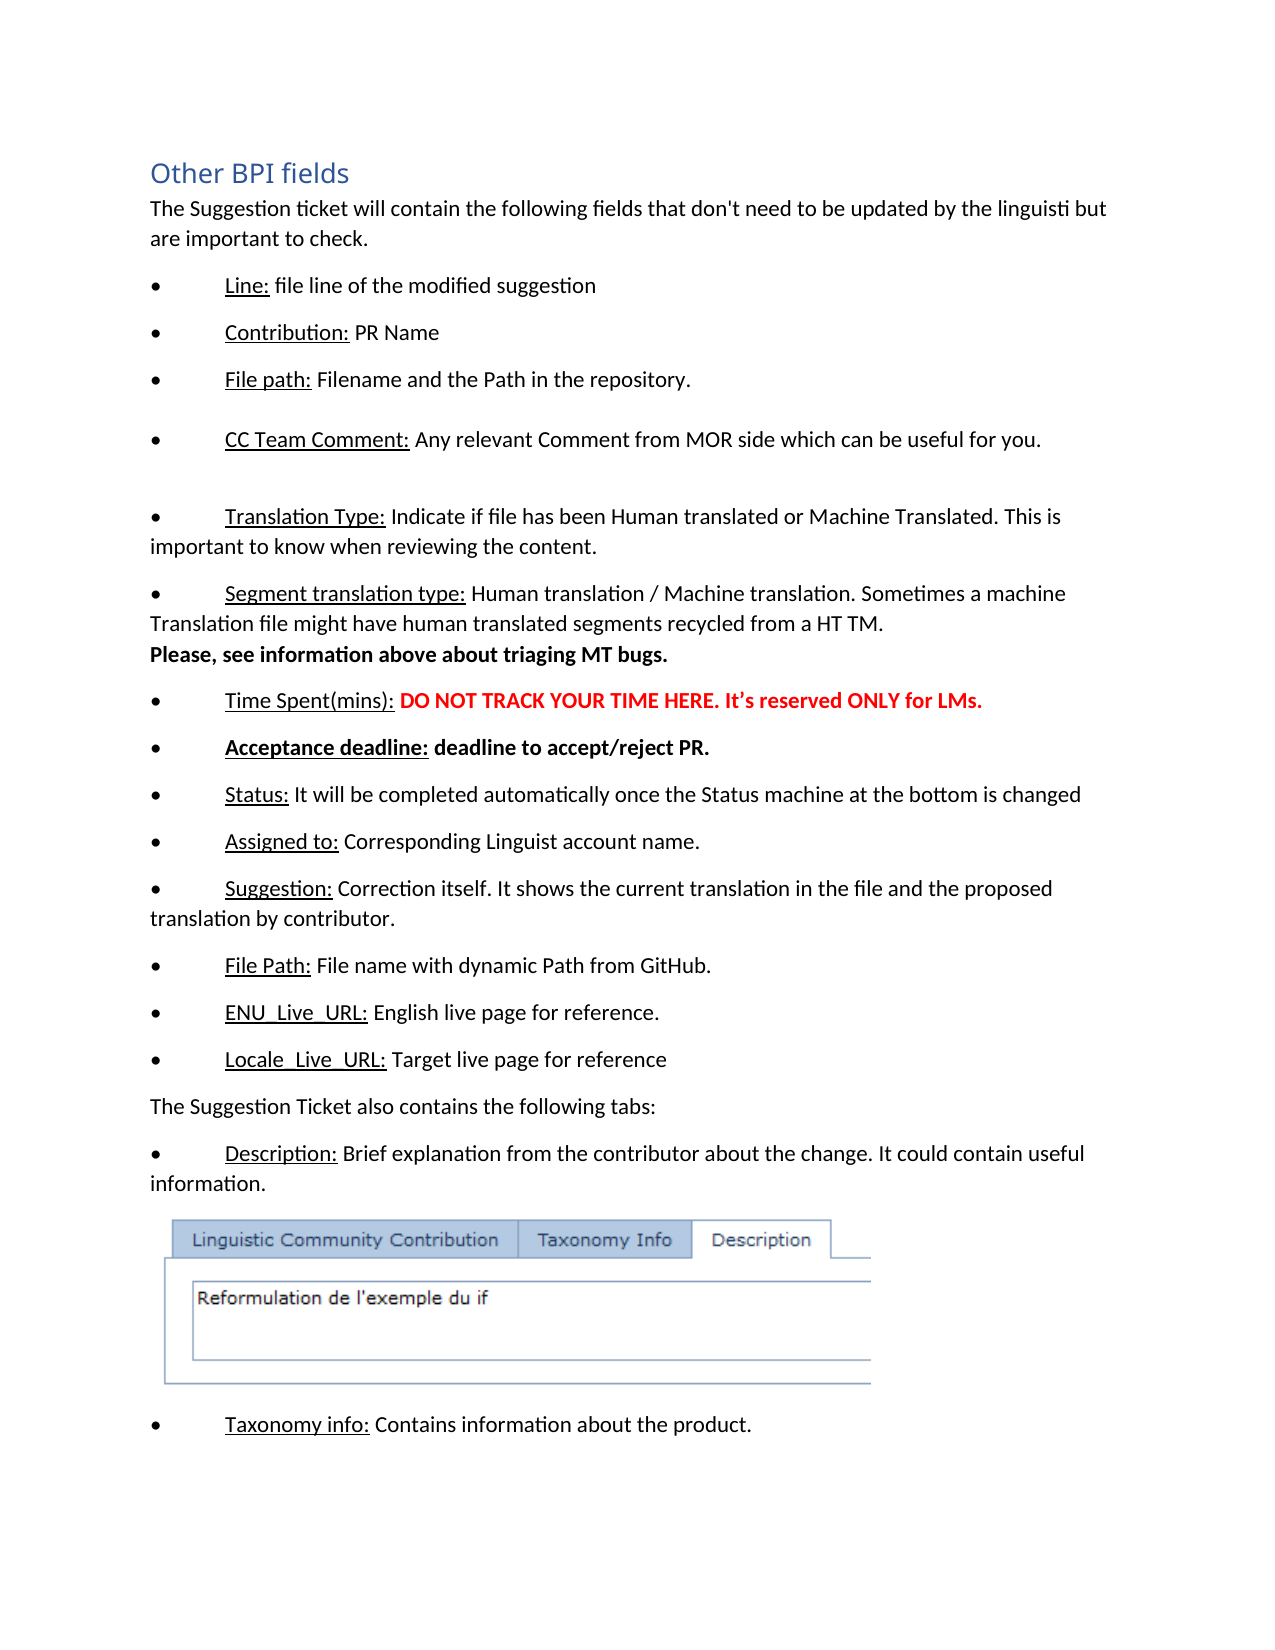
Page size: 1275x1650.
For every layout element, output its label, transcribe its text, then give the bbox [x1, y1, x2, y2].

text • ENU_Live_URL: English live page for reference. [150, 998, 1125, 1026]
text • Locale_Live_URL: Target live page for reference [150, 1045, 1125, 1073]
text • Status: It will be completed automatically once the Status machine at the bottom is changed [150, 780, 1125, 808]
picture [155, 1215, 871, 1391]
list CC Team Comment: Any relevant Comment from MOR side which can be useful for you. [150, 425, 1125, 483]
text • Assigned to: Corresponding Linguist account name. [150, 827, 1125, 855]
text • Line: file line of the modified suggestion [150, 271, 1125, 299]
text • Suggestion: Correction itself. It shows the current translation in the file and the proposed translation by contributor. [150, 874, 1125, 932]
list Time Spent(mins): DO NOT TRACK YOUR TIME HERE. It’s reserved ONLY for LMs. [150, 687, 1125, 715]
subtitle Other BPI fields [150, 154, 1125, 191]
text • Segment translation type: Human translation / Machine translation. Sometimes a machine Translation file might have human translated segments recycled from a HT TM. Please, see information above about triaging MT bugs. [150, 579, 1125, 668]
text The Suggestion ticket will contain the following fields that don't need to be updated by the linguisti but are important to check. [150, 194, 1125, 252]
text The Suggestion Ticket also contains the following tabs: [150, 1092, 1125, 1120]
list File path: Filename and the Path in the repository. [150, 365, 1125, 393]
text • Contribution: PR Name [150, 318, 1125, 346]
text • Translation Type: Indicate if file has been Human translated or Machine Translated. This is important to know when reviewing the content. [150, 502, 1125, 561]
text • Description: Brief explanation from the contributor about the change. It could contain useful information. [150, 1139, 1125, 1197]
text • Acceptance deadline: deadline to accept/reject PR. [150, 733, 1125, 762]
text • Taxonomy info: Contains information about the product. [150, 1410, 1125, 1438]
text • File Path: File name with dynamic Path from GitHub. [150, 951, 1125, 979]
